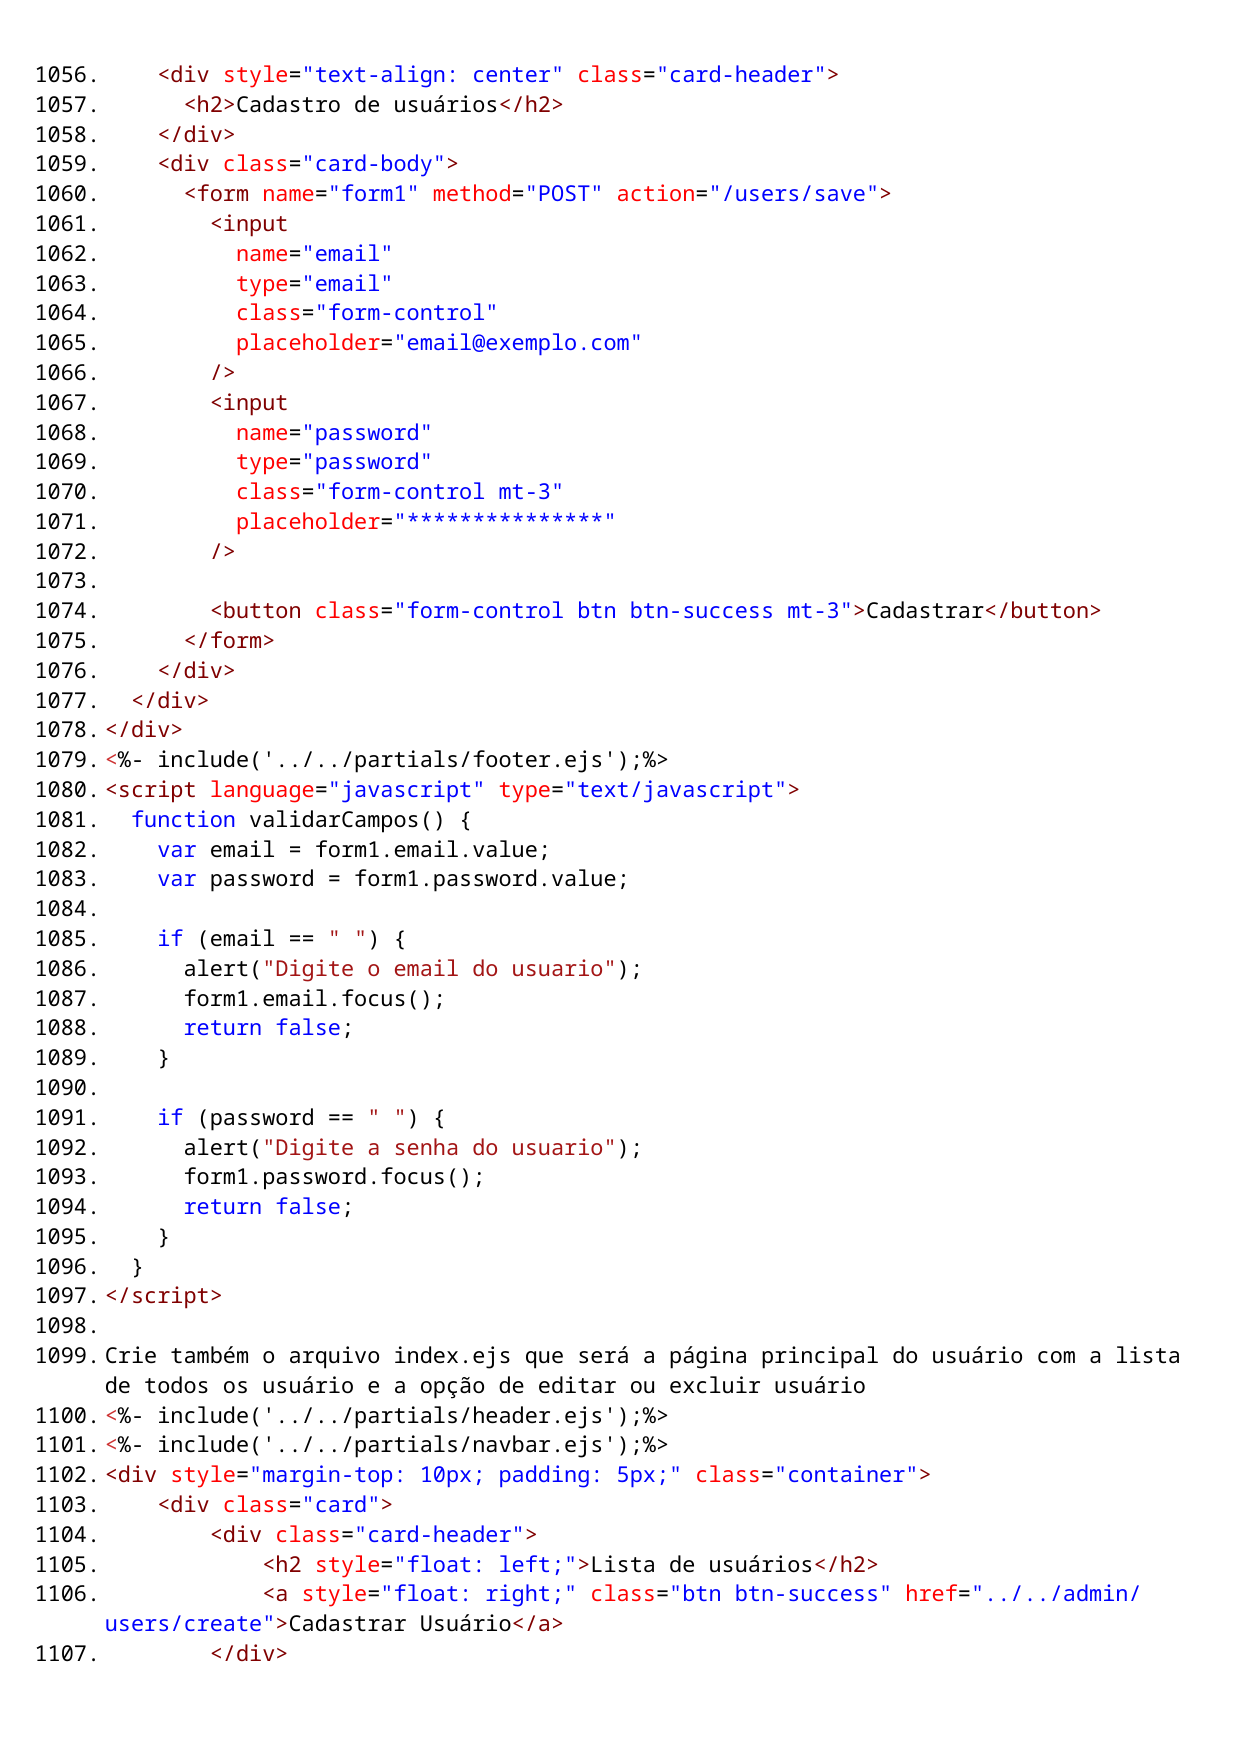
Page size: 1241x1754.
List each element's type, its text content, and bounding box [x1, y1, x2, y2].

list } [67, 1042, 1211, 1072]
list return false; [67, 1012, 1211, 1042]
list </div> [67, 655, 1211, 685]
list return false; [67, 1191, 1211, 1221]
list <h2>Cadastro de usuários</h2> [67, 89, 1211, 119]
list <h2 style="float: left;">Lista de usuários</h2> [67, 1549, 1211, 1578]
list <div style="text-align: center" class="card-header"> [67, 59, 1211, 89]
list Crie também o arquivo index.ejs que será a página principal do usuário com a lista de todos os usuário e a opção de editar ou excluir usuário [67, 1340, 1211, 1400]
list /> [67, 536, 1211, 566]
list </form> [67, 625, 1211, 655]
list var password = form1.password.value; [67, 863, 1211, 893]
list <%- include('../../partials/header.ejs');%> [67, 1400, 1211, 1429]
list <div class="card-body"> [67, 148, 1211, 178]
list <form name="form1" method="POST" action="/users/save"> [67, 178, 1211, 208]
list alert("Digite o email do usuario"); [67, 953, 1211, 983]
list <a style="float: right;" class="btn btn-success" href="../../admin/users/create">Cadastrar Usuário</a> [67, 1578, 1211, 1638]
list </div> [67, 685, 1211, 714]
list <input [67, 208, 1211, 238]
list function validarCampos() { [67, 804, 1211, 834]
list <div class="card"> [67, 1489, 1211, 1519]
list </div> [67, 1638, 1211, 1668]
list form1.email.focus(); [67, 983, 1211, 1012]
list <button class="form-control btn btn-success mt-3">Cadastrar</button> [67, 595, 1211, 625]
list <input [67, 387, 1211, 417]
list if (email == " ") { [67, 923, 1211, 953]
list <%- include('../../partials/footer.ejs');%> [67, 744, 1211, 774]
list <div class="card-header"> [67, 1519, 1211, 1549]
list <script language="javascript" type="text/javascript"> [67, 774, 1211, 804]
list } [67, 1251, 1211, 1281]
list form1.password.focus(); [67, 1161, 1211, 1191]
list </script> [67, 1281, 1211, 1310]
list </div> [67, 119, 1211, 148]
list /> [67, 357, 1211, 387]
list if (password == " ") { [67, 1102, 1211, 1132]
list </div> [67, 714, 1211, 744]
list } [67, 1221, 1211, 1251]
list <%- include('../../partials/navbar.ejs');%> [67, 1429, 1211, 1459]
list type="password" [67, 446, 1211, 476]
list var email = form1.email.value; [67, 834, 1211, 863]
list name="email" [67, 238, 1211, 268]
list type="email" [67, 268, 1211, 297]
list alert("Digite a senha do usuario"); [67, 1132, 1211, 1161]
list <div style="margin-top: 10px; padding: 5px;" class="container"> [67, 1459, 1211, 1489]
list class="form-control" [67, 297, 1211, 327]
list placeholder="***************" [67, 506, 1211, 536]
list name="password" [67, 417, 1211, 446]
list class="form-control mt-3" [67, 476, 1211, 506]
list placeholder="email@exemplo.com" [67, 327, 1211, 357]
